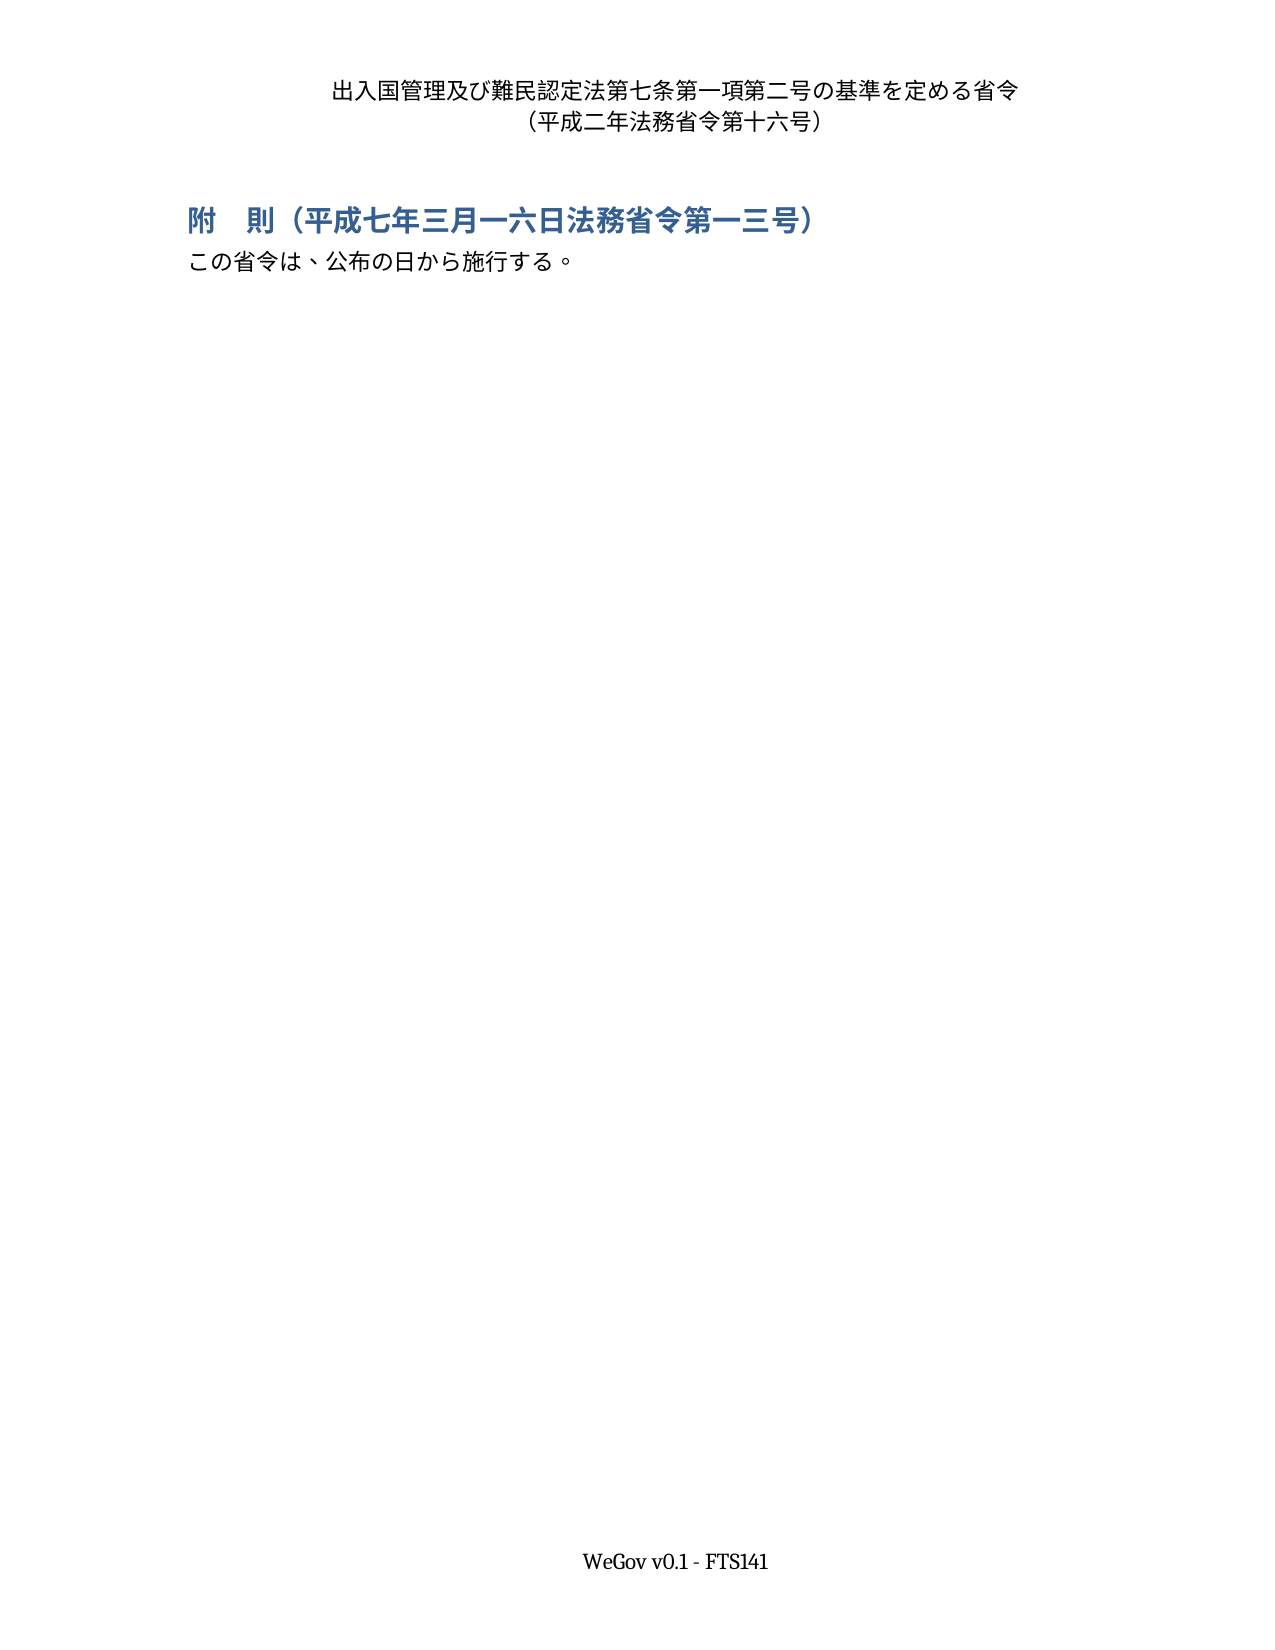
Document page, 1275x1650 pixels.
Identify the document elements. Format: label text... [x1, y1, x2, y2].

subtitle 附 則（平成七年三月一六日法務省令第一三号） [187, 200, 1087, 240]
text この省令は、公布の日から施行する。 [187, 246, 1087, 277]
